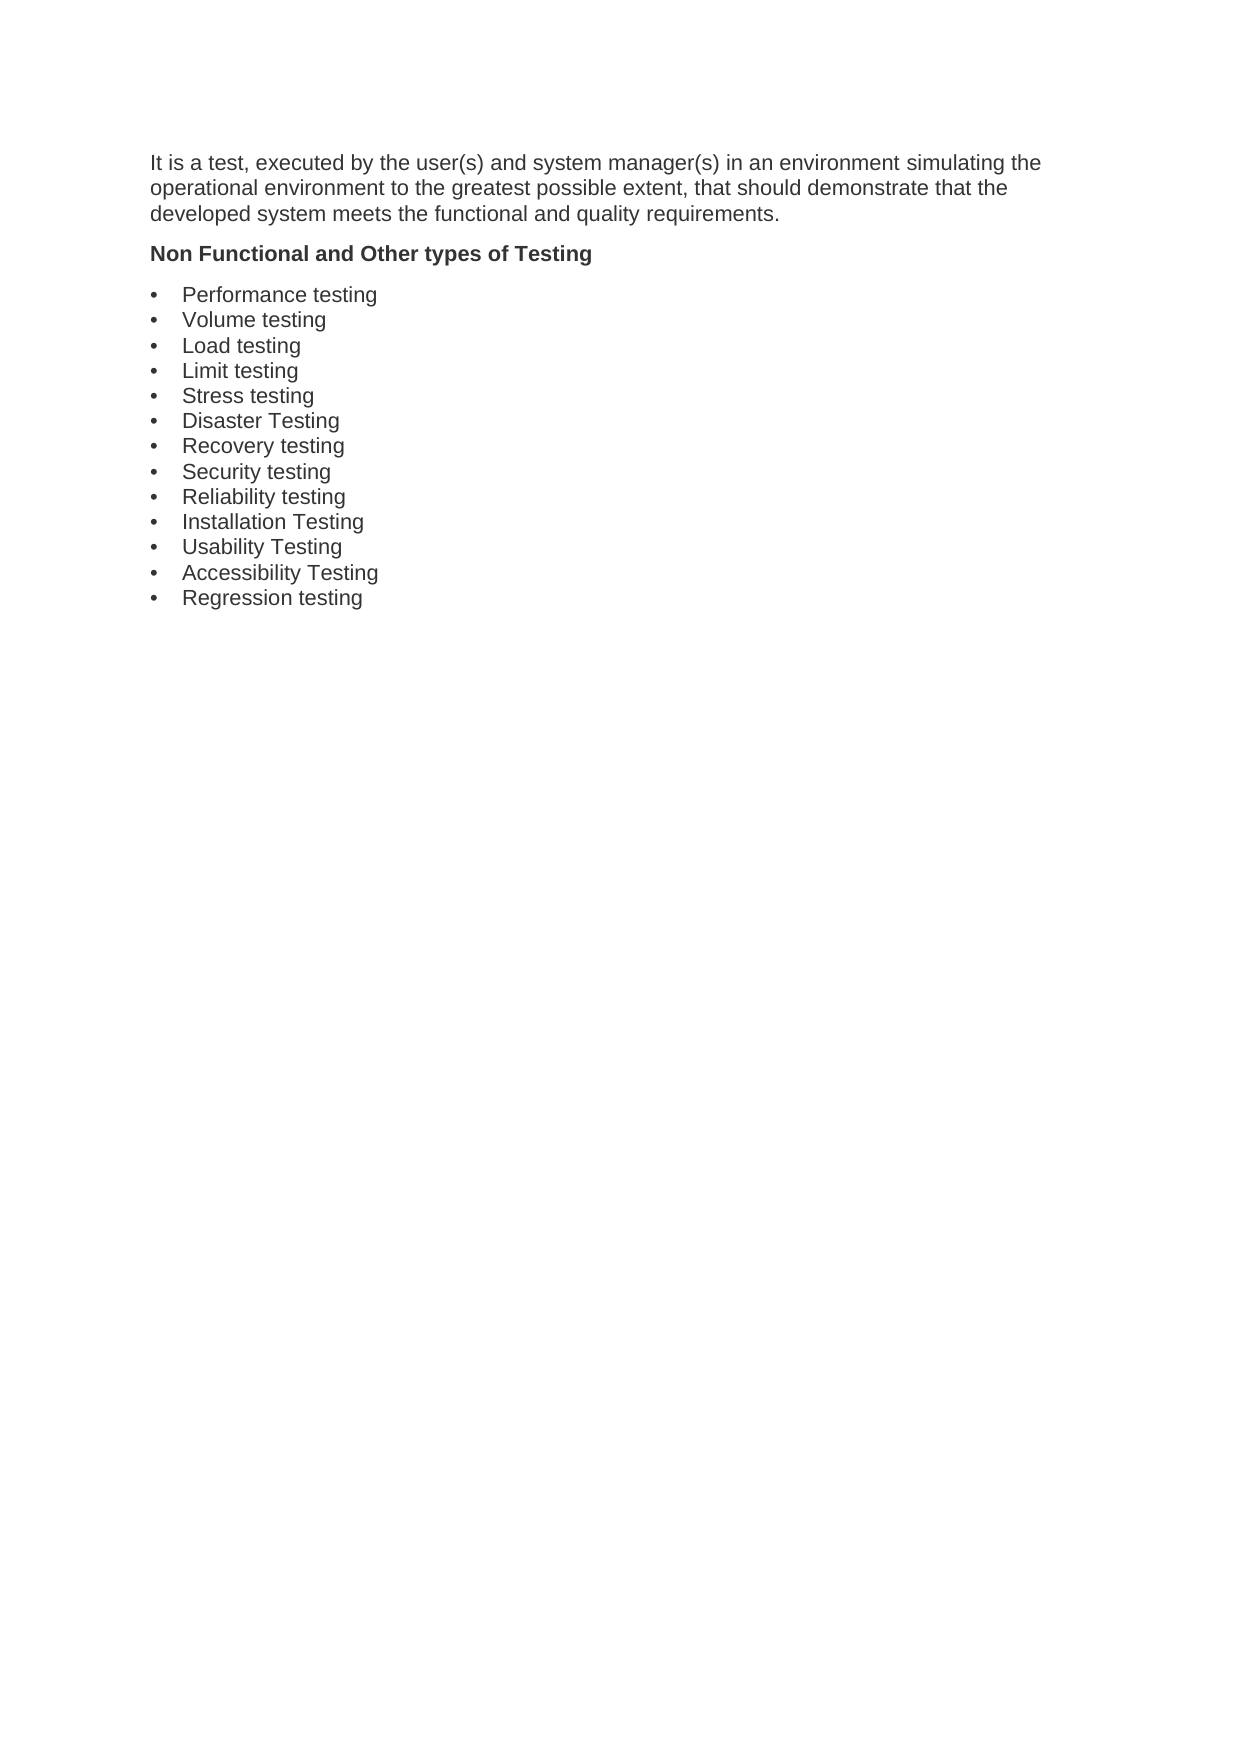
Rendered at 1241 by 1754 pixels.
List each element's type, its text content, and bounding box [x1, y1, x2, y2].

text Non Functional and Other types of Testing [150, 241, 1090, 266]
text • Performance testing • Volume testing • Load testing • Limit testing • Stress testing • Disaster Testing • Recovery testing • Security testing • Reliability testing • Installation Testing • Usability Testing • Accessibility Testing • Regression testing [150, 282, 1090, 610]
text It is a test, executed by the user(s) and system manager(s) in an environment simulating the operational environment to the greatest possible extent, that should demonstrate that the developed system meets the functional and quality requirements. [150, 150, 1090, 226]
